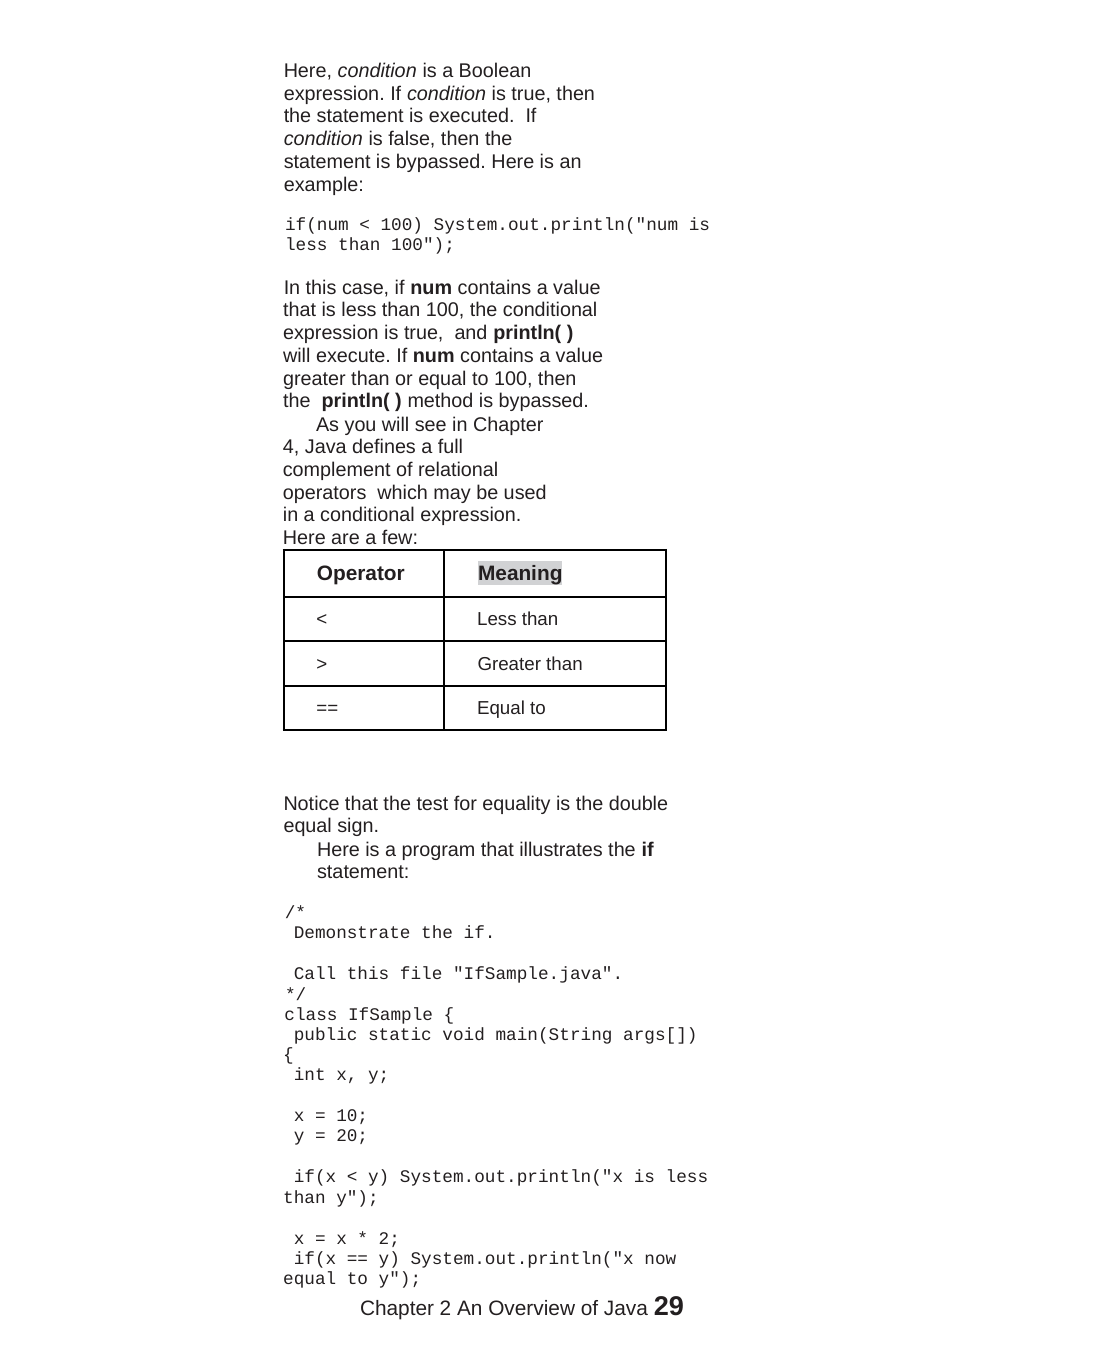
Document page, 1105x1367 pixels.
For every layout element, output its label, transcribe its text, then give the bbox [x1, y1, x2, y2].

text In this case, if num contains a value that is less than 100, the conditional expression is true, and println( ) will execute. If num contains a value greater than or equal to 100, then the println( ) method is bypassed. [283, 276, 604, 412]
text if(num < 100) System.out.println("num is less than 100"); [285, 216, 714, 256]
table_cell Less than [445, 598, 665, 640]
text if(x == y) System.out.println("x now equal to y"); [283, 1249, 714, 1290]
table_header Operator [285, 551, 443, 596]
text int x, y; [283, 1066, 714, 1086]
table_header Meaning [445, 551, 665, 596]
text Call this file "IfSample.java". [283, 965, 714, 985]
table_cell > [285, 642, 443, 684]
table_cell Greater than [445, 642, 665, 684]
table_cell == [285, 687, 443, 729]
text x = x * 2; [283, 1229, 714, 1249]
text Chapter 2 An Overview of Java 29 [134, 1290, 684, 1321]
table_cell Equal to [445, 687, 665, 729]
table_cell < [285, 598, 443, 640]
text public static void main(String args[]) { [283, 1026, 714, 1066]
text As you will see in Chapter 4, Java defines a full complement of relational operators which may be used in a conditional expression. Here are a few: [283, 412, 564, 549]
text Here, condition is a Boolean expression. If condition is true, then the statement is executed. If condition is false, then the statement is bypassed. Here is an example: [283, 59, 596, 195]
text x = 10; [283, 1107, 714, 1127]
text if(x < y) System.out.println("x is less than y"); [283, 1168, 714, 1208]
text Notice that the test for equality is the double equal sign. [283, 792, 714, 837]
text class IfSample { [284, 1005, 714, 1025]
text /* [284, 904, 714, 924]
text y = 20; [283, 1127, 714, 1147]
text Here is a program that illustrates the if statement: [317, 838, 714, 883]
text Demonstrate the if. [283, 924, 714, 944]
text */ [285, 985, 714, 1005]
